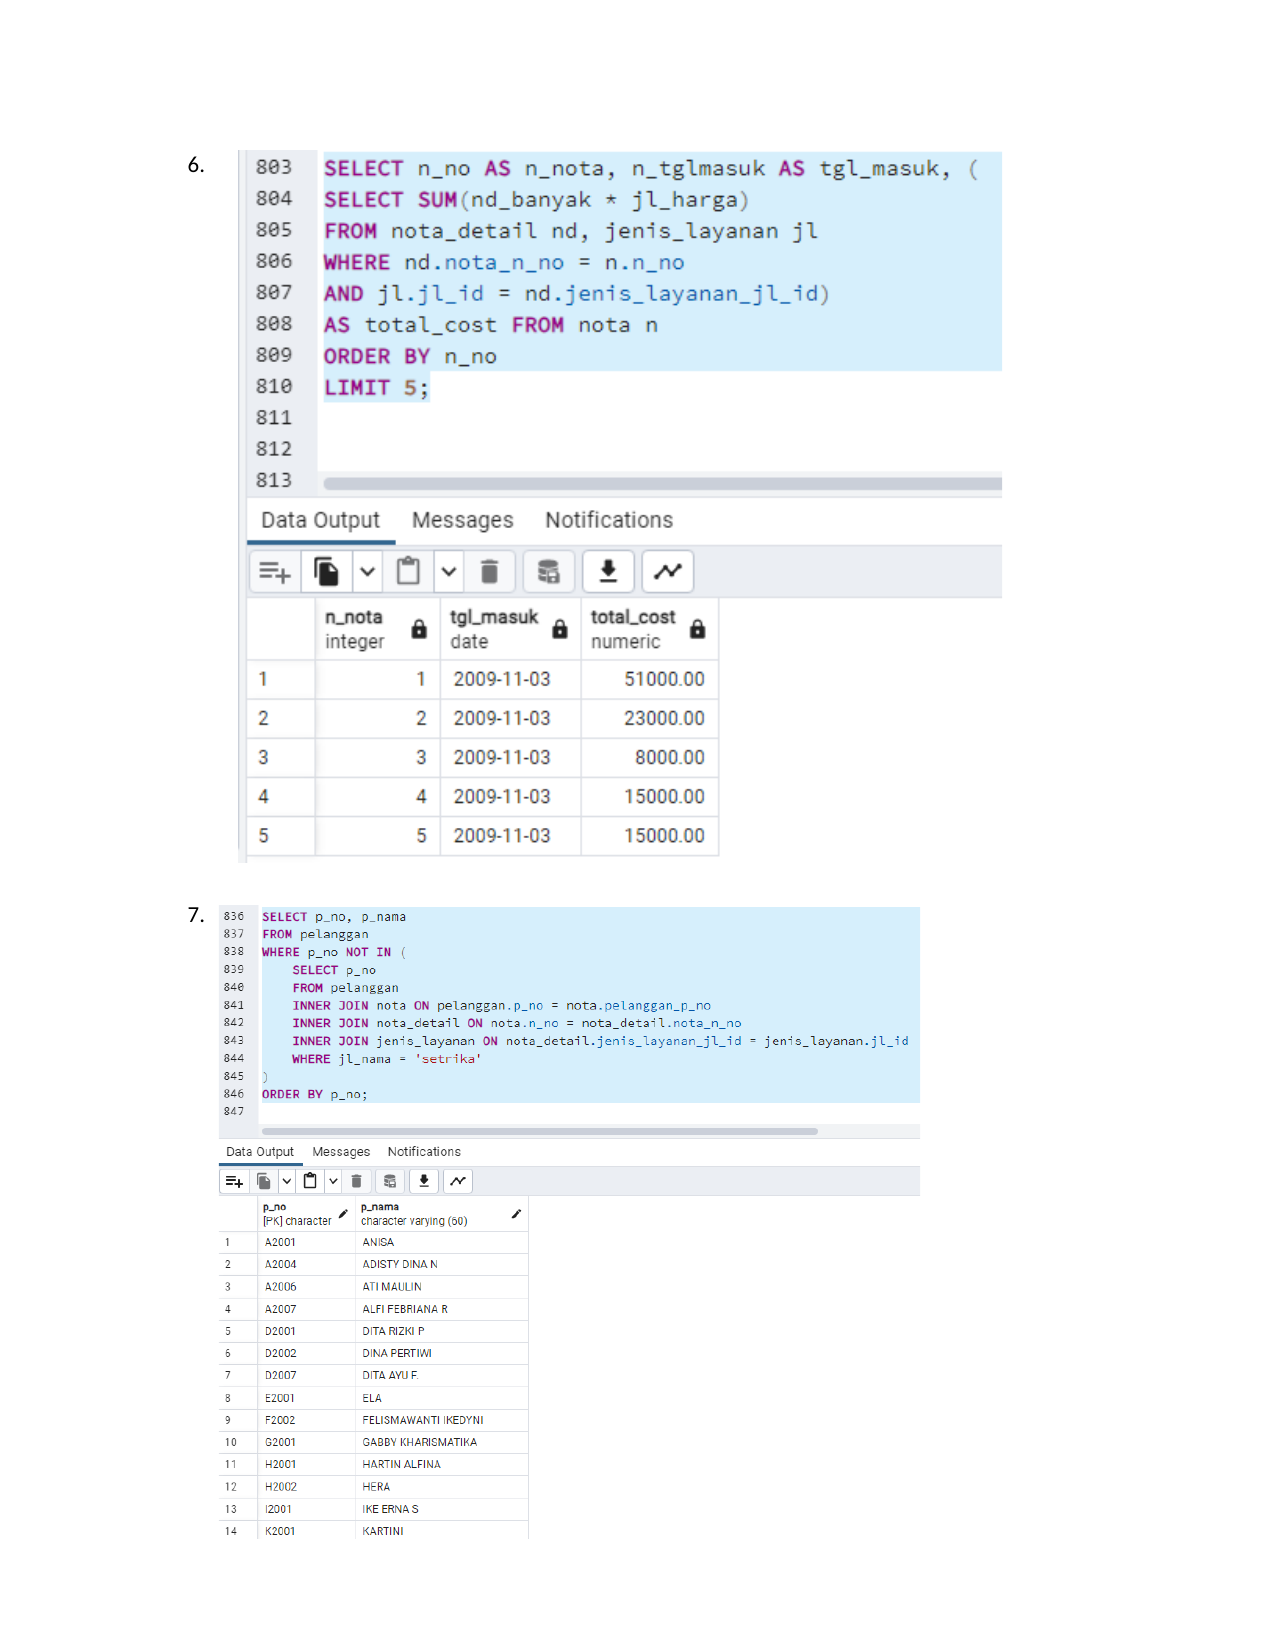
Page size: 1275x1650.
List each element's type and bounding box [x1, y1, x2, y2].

picture [218, 905, 921, 1539]
picture [238, 150, 1003, 863]
